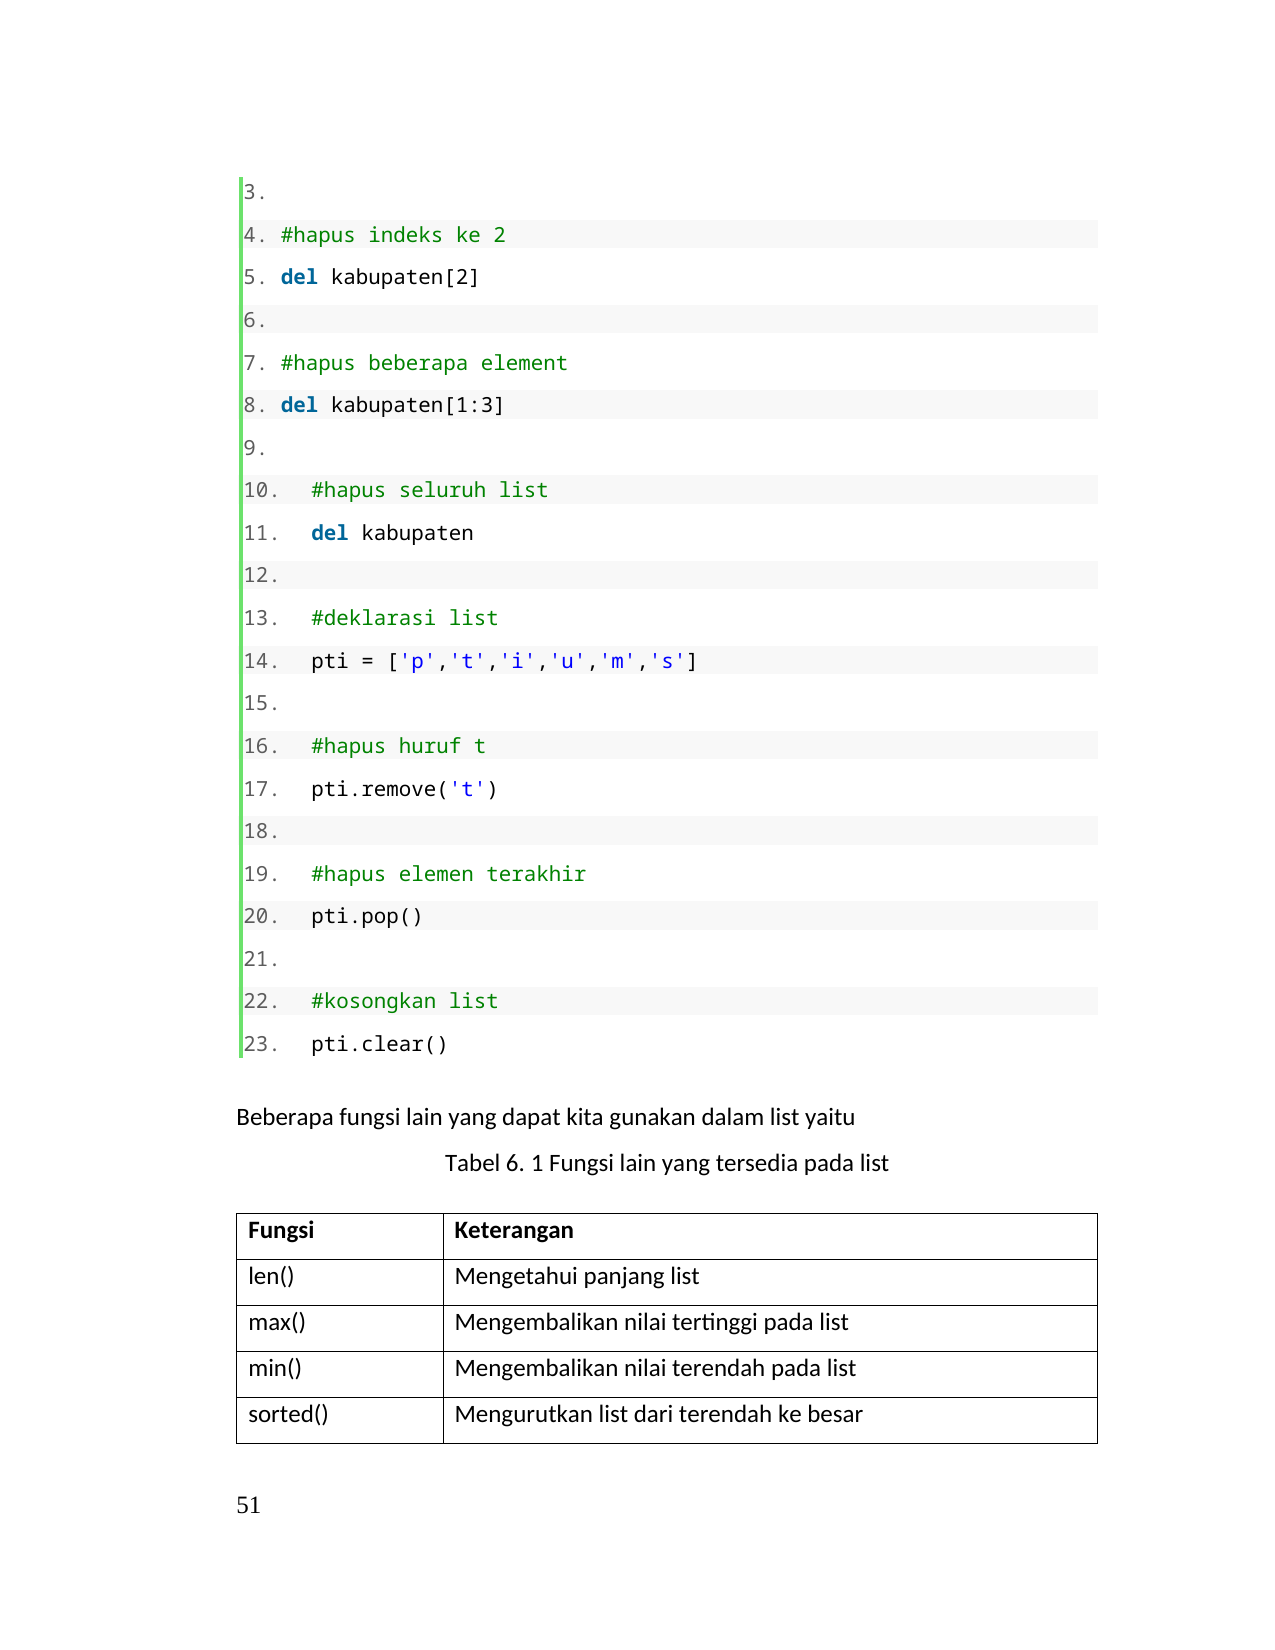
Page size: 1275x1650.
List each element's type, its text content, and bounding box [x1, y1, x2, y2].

list #hapus huruf t [243, 731, 1098, 759]
list #kosongkan list [243, 987, 1098, 1015]
text Beberapa fungsi lain yang dapat kita gunakan dalam list yaitu [236, 1101, 1098, 1132]
list del kabupaten[1:3] [243, 390, 1098, 419]
list #hapus indeks ke 2 [243, 220, 1098, 248]
table_cell Mengembalikan nilai tertinggi pada list [444, 1306, 1097, 1351]
table_cell Mengembalikan nilai terendah pada list [444, 1352, 1097, 1397]
text Tabel 6. 1 Fungsi lain yang tersedia pada list [236, 1147, 1098, 1177]
list #hapus beberapa element [243, 348, 1098, 376]
table_cell max() [237, 1306, 443, 1351]
list #hapus seluruh list [243, 475, 1098, 504]
list pti = ['p','t','i','u','m','s'] [243, 646, 1098, 674]
table_cell Mengurutkan list dari terendah ke besar [444, 1398, 1097, 1442]
list pti.remove('t') [243, 774, 1098, 802]
table_header Fungsi [237, 1214, 443, 1259]
table_cell len() [237, 1260, 443, 1305]
list del kabupaten [243, 518, 1098, 546]
table_cell sorted() [237, 1398, 443, 1442]
table_header Keterangan [444, 1214, 1097, 1259]
list #deklarasi list [243, 603, 1098, 632]
list del kabupaten[2] [243, 262, 1098, 291]
list pti.pop() [243, 901, 1098, 930]
table_cell Mengetahui panjang list [444, 1260, 1097, 1305]
list pti.clear() [243, 1029, 1098, 1058]
list #hapus elemen terakhir [243, 859, 1098, 887]
table_cell min() [237, 1352, 443, 1397]
